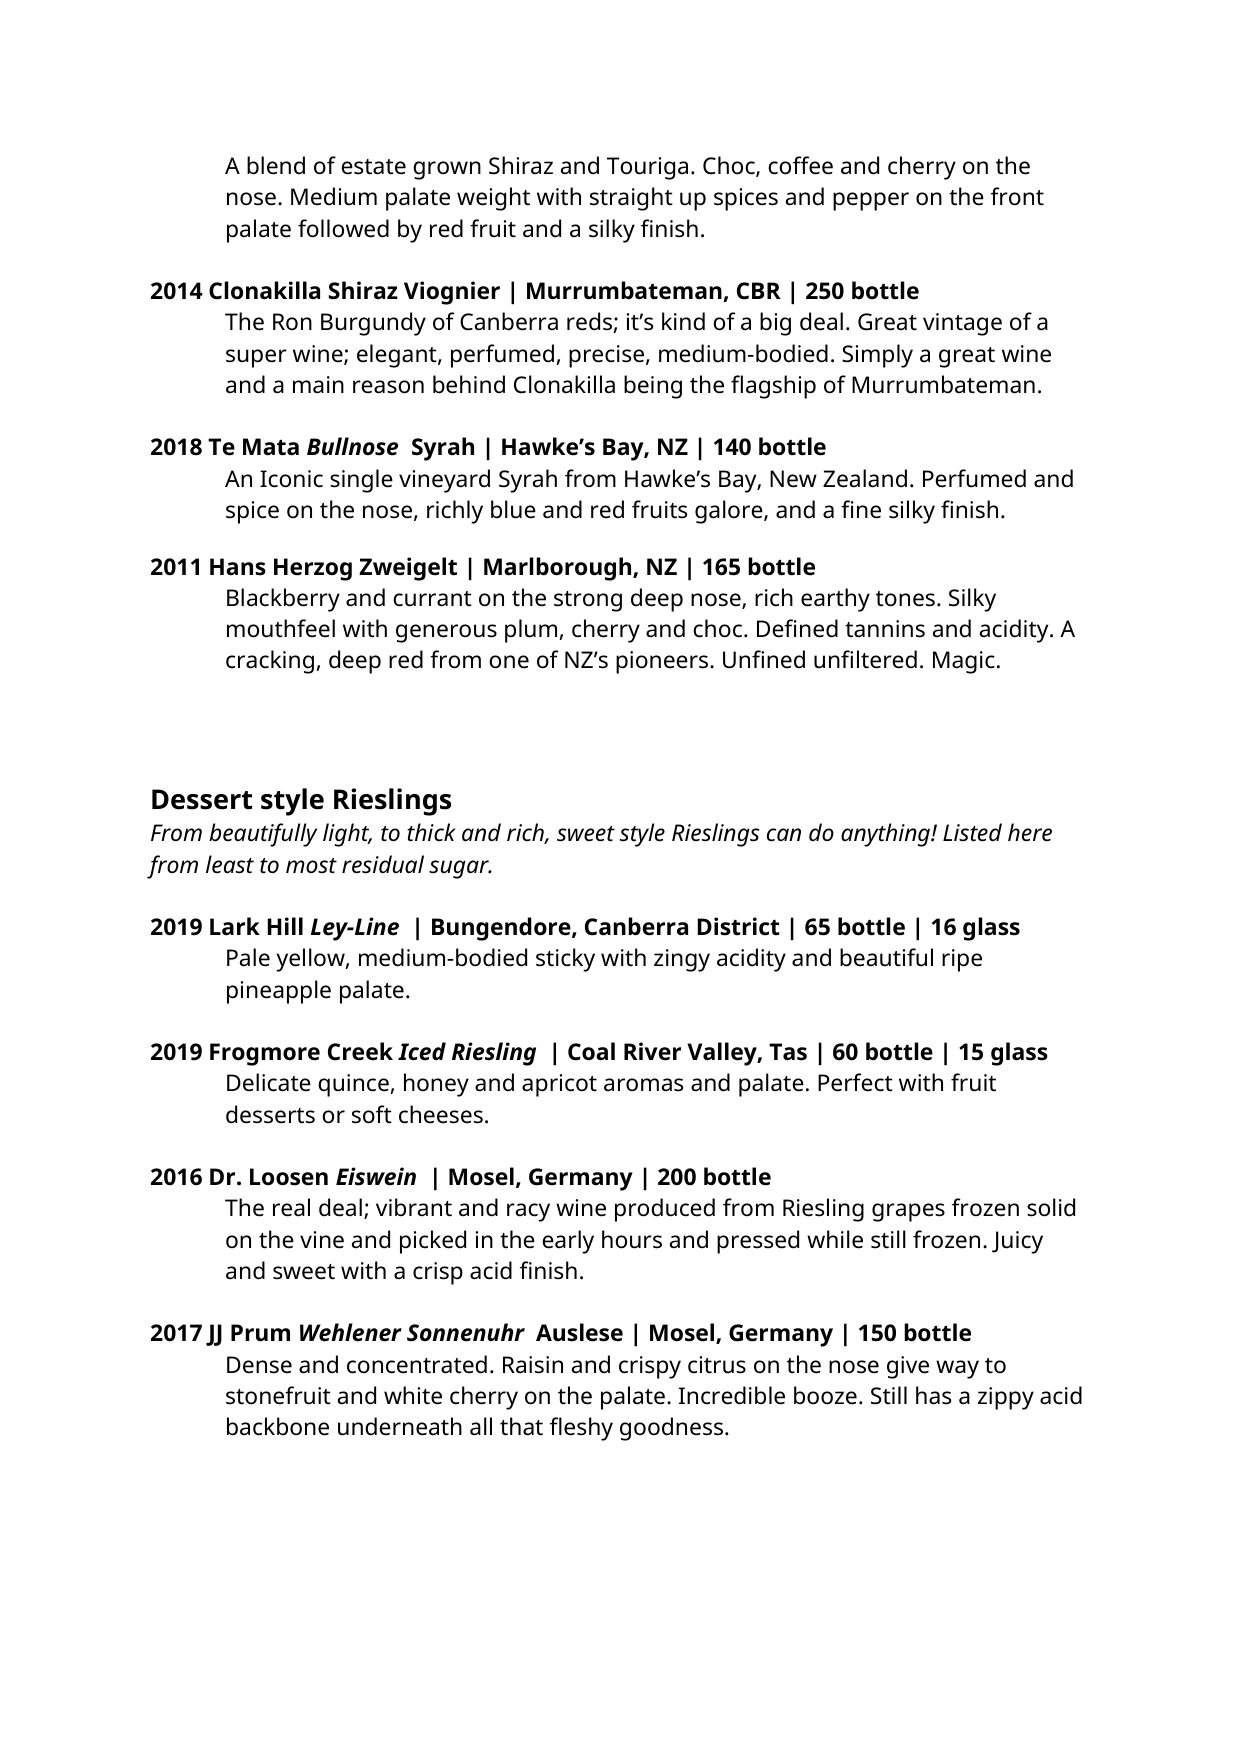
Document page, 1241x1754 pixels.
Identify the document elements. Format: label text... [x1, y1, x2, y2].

text 2016 Dr. Loosen Eiswein | Mosel, Germany | 200 bottle [150, 1161, 1090, 1192]
text 2017 JJ Prum Wehlener Sonnenuhr Auslese | Mosel, Germany | 150 bottle [150, 1317, 1090, 1349]
text Dessert style Rieslings [150, 781, 1090, 817]
text Dense and concentrated. Raisin and crispy citrus on the nose give way to stonefruit and white cherry on the palate. Incredible booze. Still has a zippy acid backbone underneath all that fleshy goodness. [225, 1349, 1090, 1442]
text The Ron Burgundy of Canberra reds; it’s kind of a big deal. Great vintage of a super wine; elegant, perfumed, precise, medium-bodied. Simply a great wine and a main reason behind Clonakilla being the flagship of Murrumbateman. [225, 306, 1090, 400]
text 2014 Clonakilla Shiraz Viognier | Murrumbateman, CBR | 250 bottle [150, 275, 1090, 306]
text Blackberry and currant on the strong deep nose, rich earthy tones. Silky mouthfeel with generous plum, cherry and choc. Defined tannins and acidity. A cracking, deep red from one of NZ’s pioneers. Unfined unfiltered. Magic. [225, 582, 1090, 676]
text 2011 Hans Herzog Zweigelt | Marlborough, NZ | 165 bottle [150, 551, 1090, 582]
text An Iconic single vineyard Syrah from Hawke’s Bay, New Zealand. Perfumed and spice on the nose, richly blue and red fruits galore, and a fine silky finish. [225, 462, 1090, 525]
text A blend of estate grown Shiraz and Touriga. Choc, coffee and cherry on the nose. Medium palate weight with straight up spices and pepper on the front palate followed by red fruit and a silky finish. [225, 150, 1090, 244]
text From beautifully light, to thick and rich, sweet style Rieslings can do anything! Listed here from least to most residual sugar. [150, 817, 1090, 880]
text 2019 Lark Hill Ley-Line | Bungendore, Canberra District | 65 bottle | 16 glass [150, 911, 1090, 942]
text Delicate quince, honey and apricot aromas and palate. Perfect with fruit desserts or soft cheeses. [225, 1067, 1090, 1130]
text The real deal; vibrant and racy wine produced from Riesling grapes frozen solid on the vine and picked in the early hours and pressed while still frozen. Juicy and sweet with a crisp acid finish. [225, 1192, 1090, 1286]
text 2019 Frogmore Creek Iced Riesling | Coal River Valley, Tas | 60 bottle | 15 glass [150, 1036, 1090, 1067]
text 2018 Te Mata Bullnose Syrah | Hawke’s Bay, NZ | 140 bottle [150, 431, 1090, 462]
text Pale yellow, medium-bodied sticky with zingy acidity and beautiful ripe pineapple palate. [225, 942, 1090, 1005]
